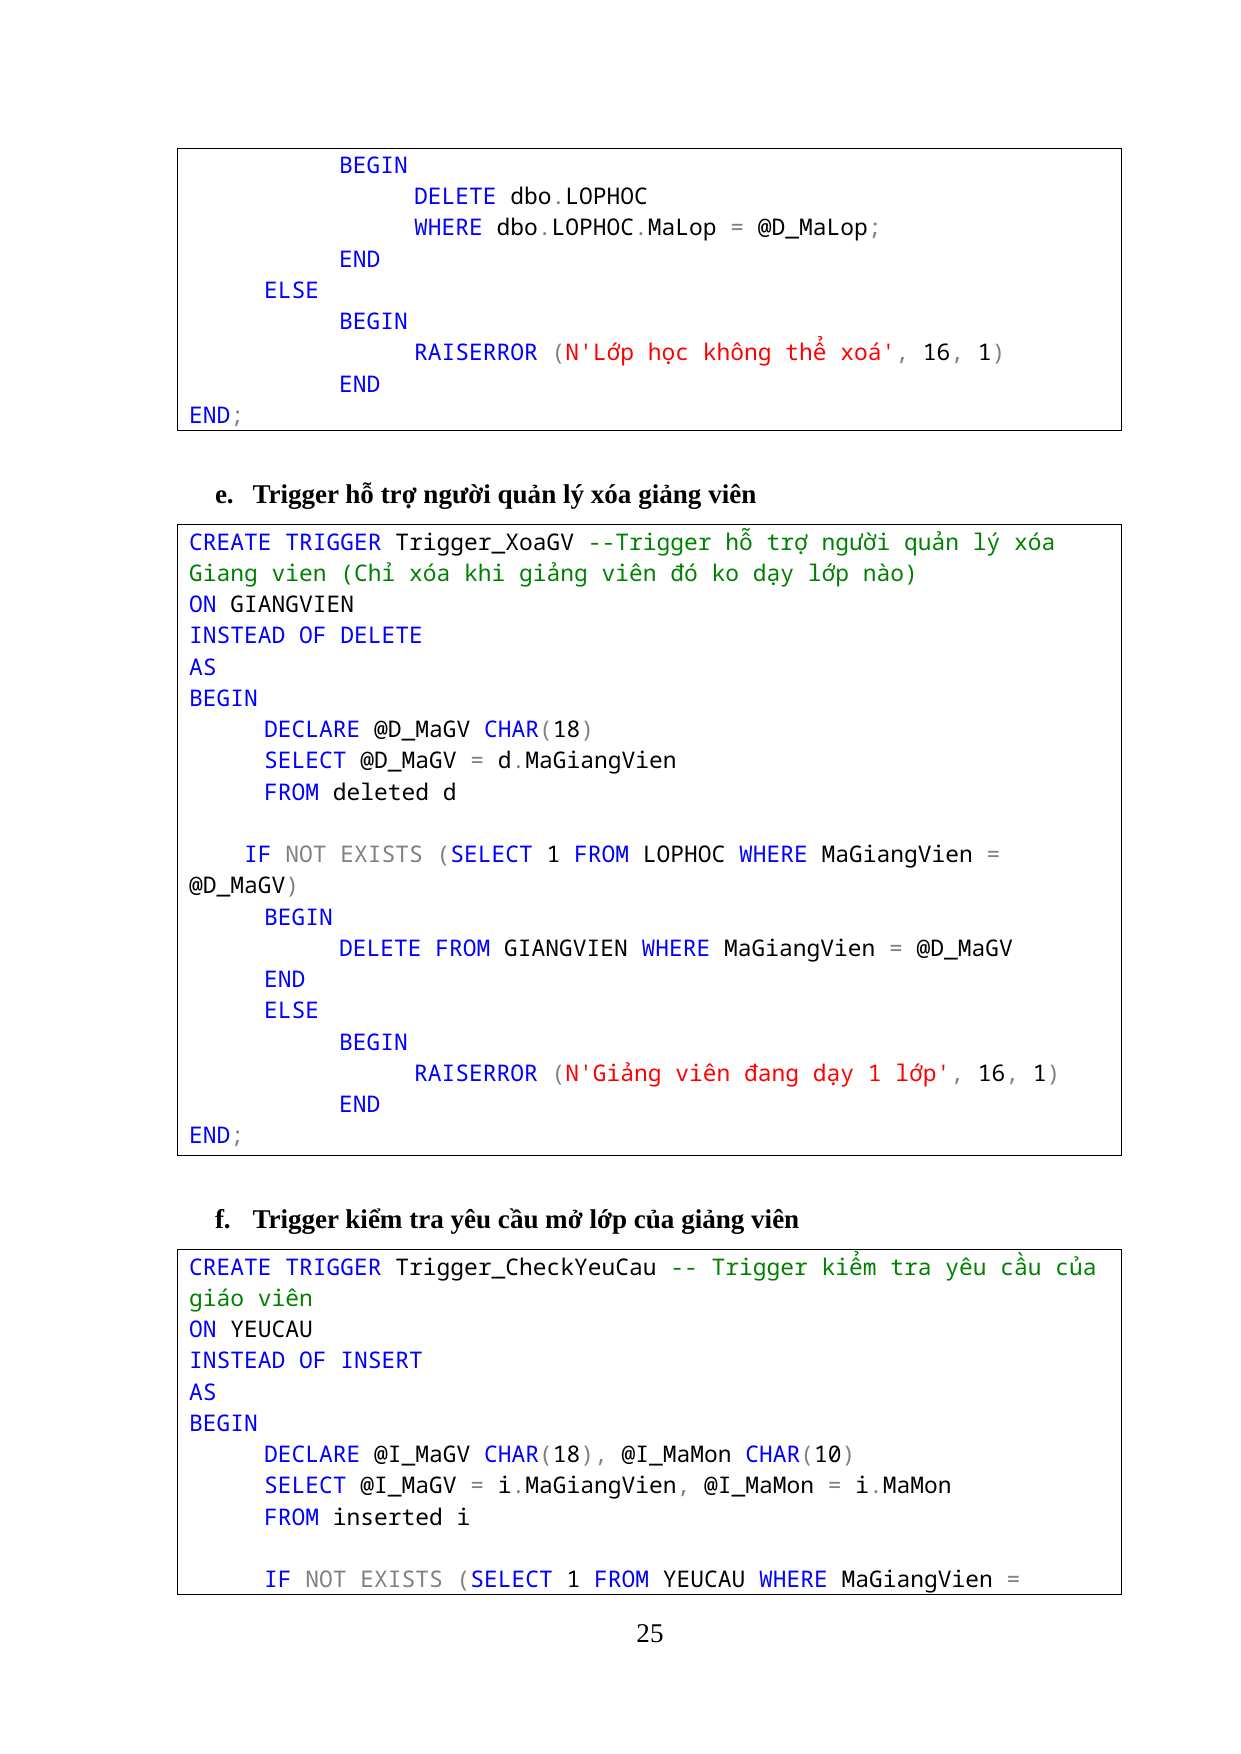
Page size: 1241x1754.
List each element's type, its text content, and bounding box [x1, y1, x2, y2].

list Trigger hỗ trợ người quản lý xóa giảng viên [215, 478, 1122, 509]
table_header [178, 149, 1121, 430]
list Trigger kiểm tra yêu cầu mở lớp của giảng viên [215, 1203, 1122, 1234]
table_header CREATE TRIGGER Trigger_XoaGV --Trigger hỗ trợ người quản lý xóa Giang vien (Chỉ xóa khi giảng viên đó ko dạy lớp nào) ON GIANGVIEN INSTEAD OF DELETE AS BEGIN DECLARE @D_MaGV CHAR(18) SELECT @D_MaGV = d.MaGiangVien FROM deleted d IF NOT EXISTS (SELECT 1 FROM LOPHOC WHERE MaGiangVien = @D_MaGV) BEGIN DELETE FROM GIANGVIEN WHERE MaGiangVien = @D_MaGV END ELSE BEGIN RAISERROR (N'Giảng viên đang dạy 1 lớp', 16, 1) END END; [178, 525, 1121, 1155]
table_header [178, 1250, 1121, 1594]
